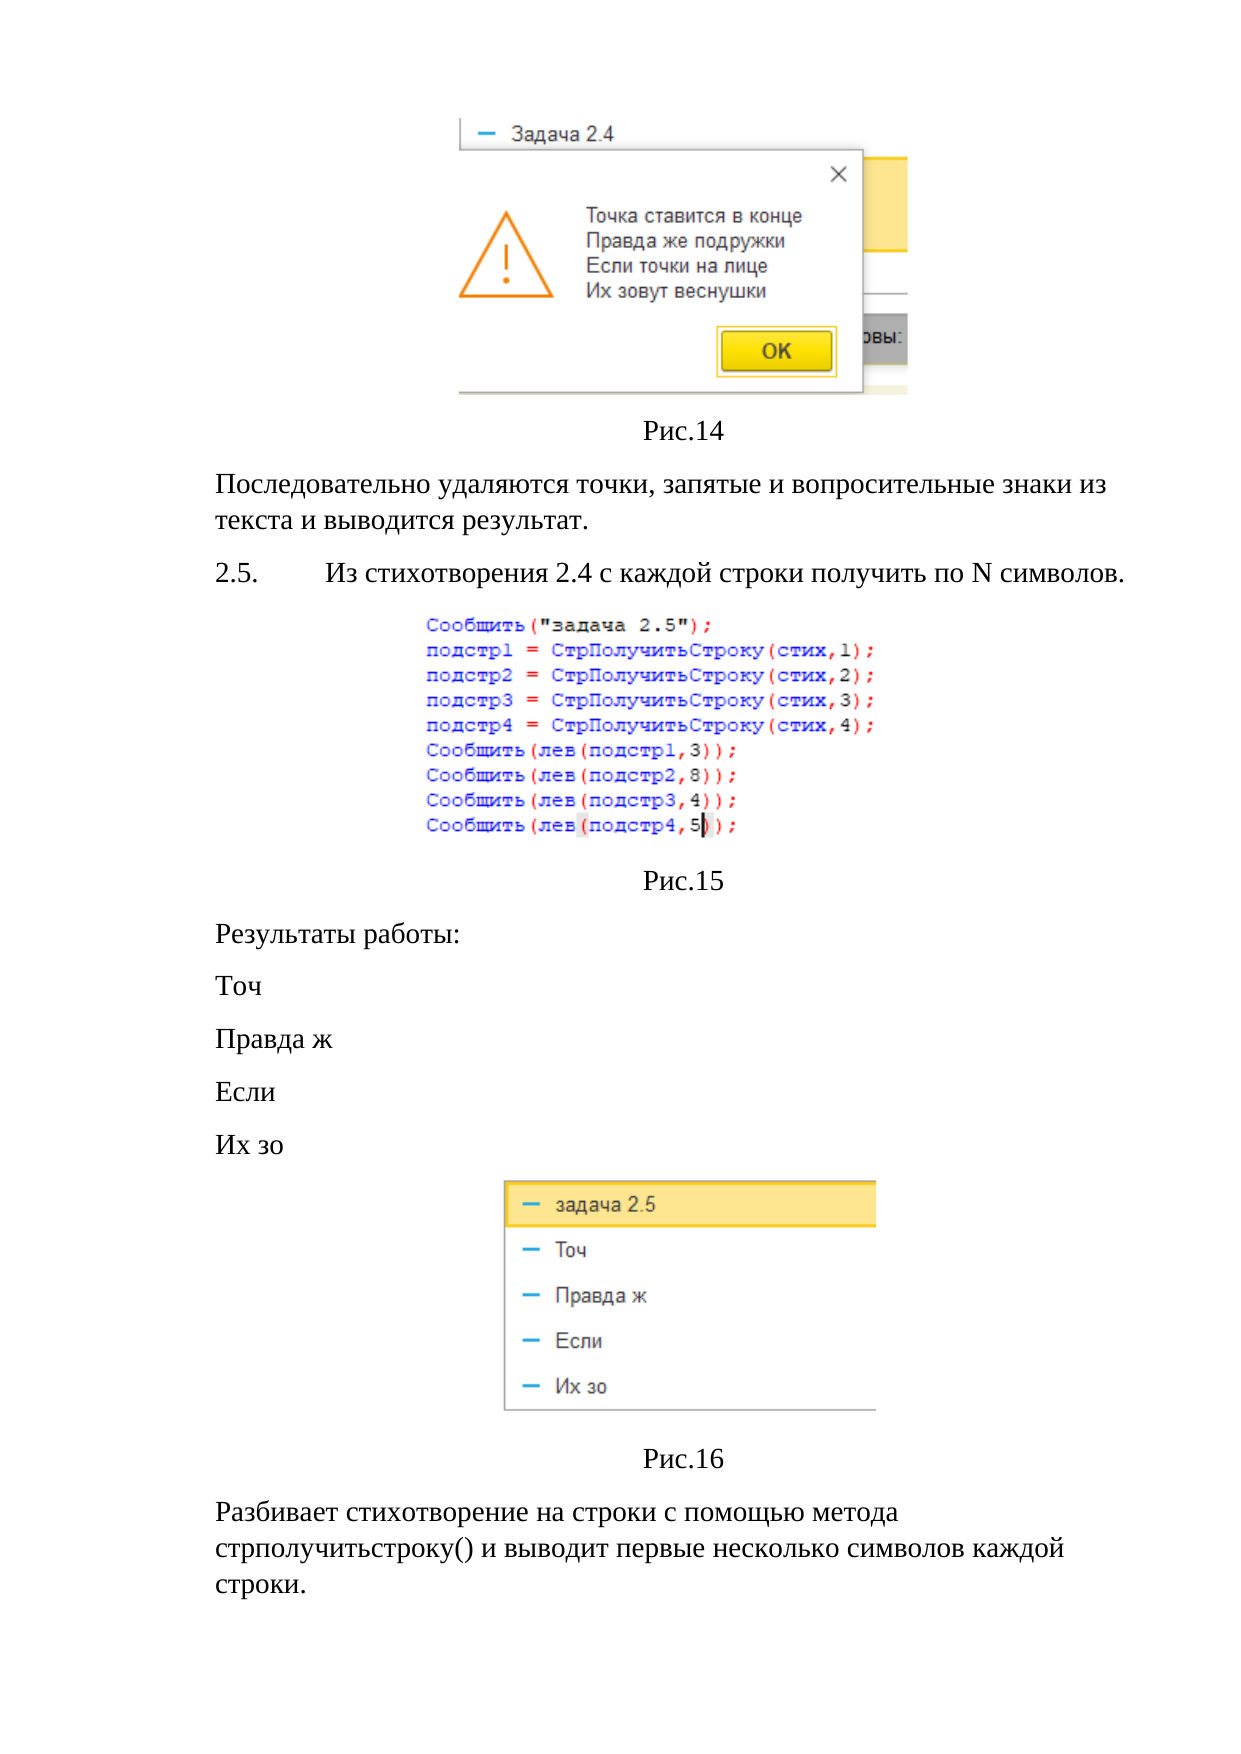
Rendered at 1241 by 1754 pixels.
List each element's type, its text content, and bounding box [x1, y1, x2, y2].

text Если [215, 1074, 1152, 1108]
picture [458, 118, 908, 395]
text Правда ж [215, 1021, 1152, 1055]
text Их зо [215, 1127, 1152, 1161]
picture [490, 1179, 877, 1422]
text Рис.15 [215, 863, 1152, 896]
text Последовательно удаляются точки, запятые и вопросительные знаки из текста и выводится результат. [215, 466, 1152, 536]
text Разбивает стихотворение на строки с помощью метода стрполучитьстроку() и выводит первые несколько символов каждой строки. [215, 1494, 1152, 1599]
text Точ [215, 968, 1152, 1002]
text Рис.14 [215, 413, 1152, 447]
picture [417, 608, 949, 844]
text Результаты работы: [215, 916, 1152, 949]
text 2.5. Из стихотворения 2.4 с каждой строки получить по N символов. [215, 555, 1152, 589]
text Рис.16 [215, 1441, 1152, 1474]
